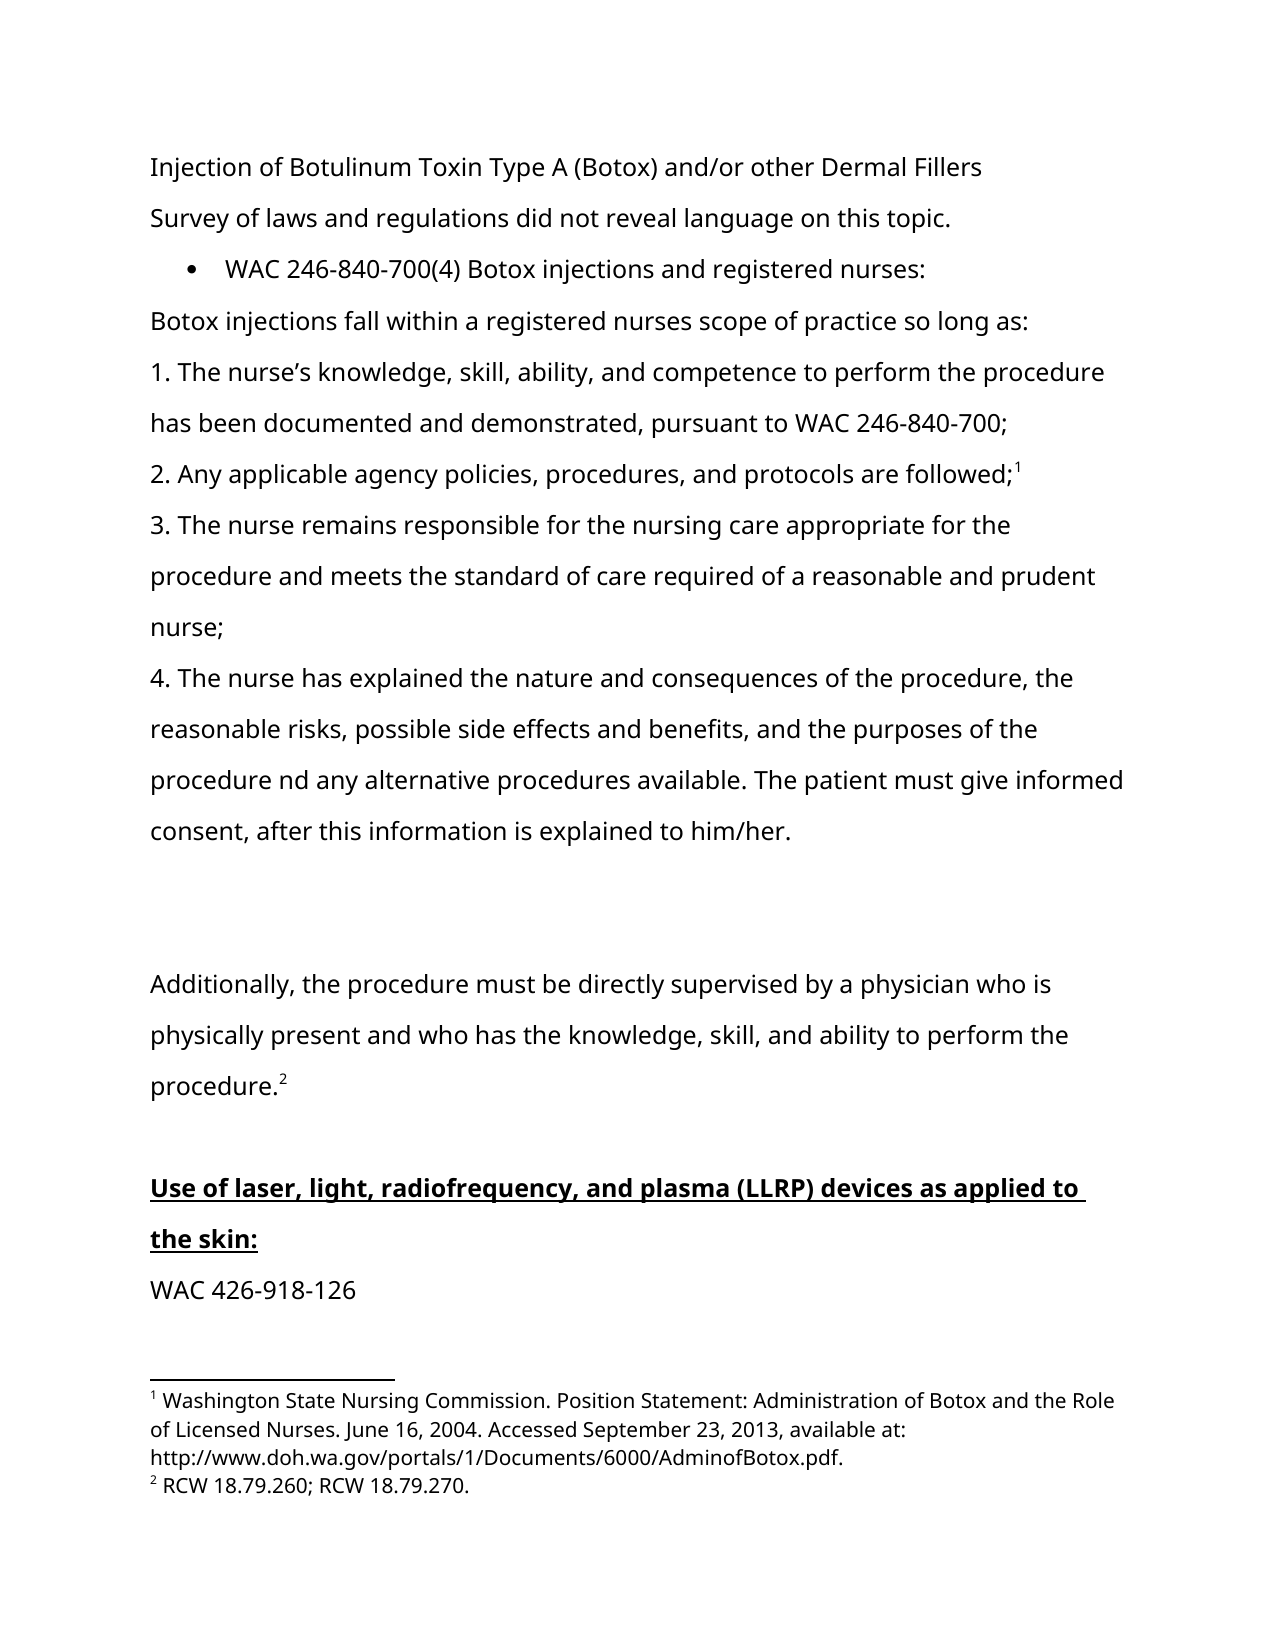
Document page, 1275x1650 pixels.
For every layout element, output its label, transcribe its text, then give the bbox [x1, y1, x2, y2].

text Injection of Botulinum Toxin Type A (Botox) and/or other Dermal Fillers [150, 150, 1125, 184]
text Botox injections fall within a registered nurses scope of practice so long as: [150, 303, 1125, 337]
text Additionally, the procedure must be directly supervised by a physician who is physically present and who has the knowledge, skill, and ability to perform the procedure. [150, 967, 1125, 1103]
text 3. The nurse remains responsible for the nursing care appropriate for the procedure and meets the standard of care required of a reasonable and prudent nurse; [150, 507, 1125, 643]
list WAC 246-840-700(4) Botox injections and registered nurses: [187, 252, 1125, 286]
text Use of laser, light, radiofrequency, and plasma (LLRP) devices as applied to the skin: [150, 1171, 1125, 1256]
text WAC 426-918-126 [150, 1273, 1125, 1307]
text Survey of laws and regulations did not reveal language on this topic. [150, 201, 1125, 235]
text 4. The nurse has explained the nature and consequences of the procedure, the reasonable risks, possible side effects and benefits, and the purposes of the procedure nd any alternative procedures available. The patient must give informed consent, after this information is explained to him/her. [150, 660, 1125, 848]
text 1. The nurse’s knowledge, skill, ability, and competence to perform the procedure has been documented and demonstrated, pursuant to WAC 246-840-700; [150, 354, 1125, 439]
text 2. Any applicable agency policies, procedures, and protocols are followed; [150, 456, 1125, 490]
